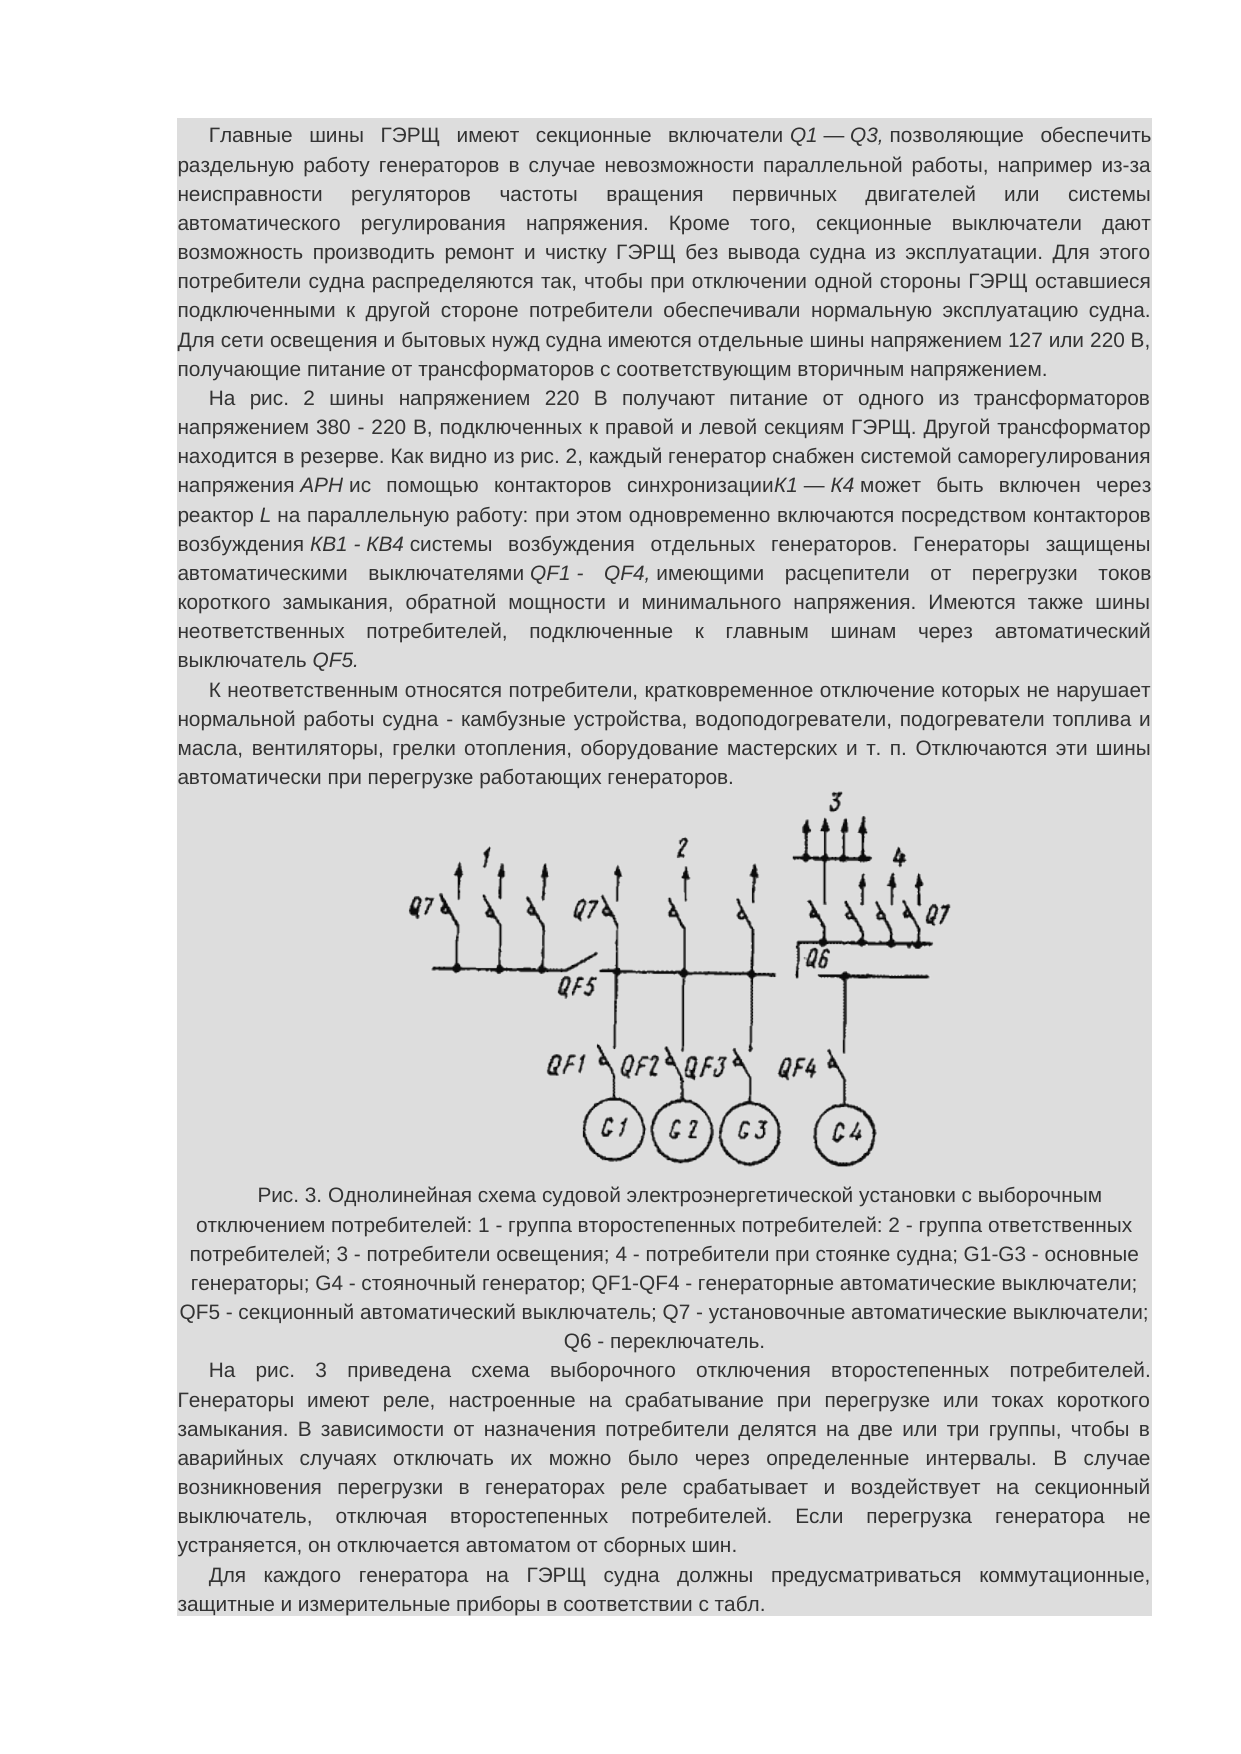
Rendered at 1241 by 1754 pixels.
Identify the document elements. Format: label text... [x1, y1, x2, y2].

text Для каждого генератора на ГЭРЩ судна должны предусматриваться коммутационные, защитные и измерительные приборы в соответствии с табл. [177, 1557, 1152, 1616]
text Рис. 3. Однолинейная схема судовой электроэнергетической установки с выборочным отключением потребителей: 1 - группа второстепенных потребителей: 2 - группа ответственных потребителей; 3 - потребители освещения; 4 - потребители при стоянке судна; G1-G3 - основные генераторы; G4 - стояночный генератор; QF1-QF4 - генераторные автоматические выключатели; QF5 - секционный автоматический выключатель; Q7 - установочные автоматические выключатели; Q6 - переключатель. [177, 1178, 1152, 1353]
text Главные шины ГЭРЩ имеют секционные включатели Q1 — Q3, позволяющие обеспечить раздельную работу генераторов в случае невозможности параллельной работы, например из-за неисправности регуляторов частоты вращения первичных двигателей или системы автоматического регулирования напряжения. Кроме того, секционные выключатели дают возможность производить ремонт и чистку ГЭРЩ без вывода судна из эксплуатации. Для этого потребители судна распределяются так, чтобы при отключении одной стороны ГЭРЩ оставшиеся подключенными к другой стороне потребители обеспечивали нормальную эксплуатацию судна. Для сети освещения и бытовых нужд судна имеются отдельные шины напряжением 127 или 220 В, получающие питание от трансформаторов с соответствующим вторичным напряжением. [177, 118, 1152, 381]
text На рис. 3 приведена схема выборочного отключения второстепенных потребителей. Генераторы имеют реле, настроенные на срабатывание при перегрузке или токах короткого замыкания. В зависимости от назначения потребители делятся на две или три группы, чтобы в аварийных случаях отключать их можно было через определенные интервалы. В случае возникновения перегрузки в генераторах реле срабатывает и воздействует на секционный выключатель, отключая второстепенных потребителей. Если перегрузка генератора не устраняется, он отключается автоматом от сборных шин. [177, 1353, 1152, 1557]
picture [406, 788, 954, 1178]
text К неответственным относятся потребители, кратковременное отключение которых не нарушает нормальной работы судна - камбузные устройства, водоподогреватели, подогреватели топлива и масла, вентиляторы, грелки отопления, оборудование мастерских и т. п. Отключаются эти шины автоматически при перегрузке работающих генераторов. [177, 672, 1152, 789]
text На рис. 2 шины напряжением 220 В получают питание от одного из трансформаторов напряжением 380 - 220 В, подключенных к правой и левой секциям ГЭРЩ. Другой трансформатор находится в резерве. Как видно из рис. 2, каждый генератор снабжен системой саморегулирования напряжения АРН ис помощью контакторов синхронизацииК1 — К4 может быть включен через реактор L на параллельную работу: при этом одновременно включаются посредством контакторов возбуждения КВ1 - КB4 системы возбуждения отдельных генераторов. Генераторы защищены автоматическими выключателями QF1 - QF4, имеющими расцепители от перегрузки токов короткого замыкания, обратной мощности и минимального напряжения. Имеются также шины неответственных потребителей, подключенные к главным шинам через автоматический выключатель QF5. [177, 381, 1152, 672]
